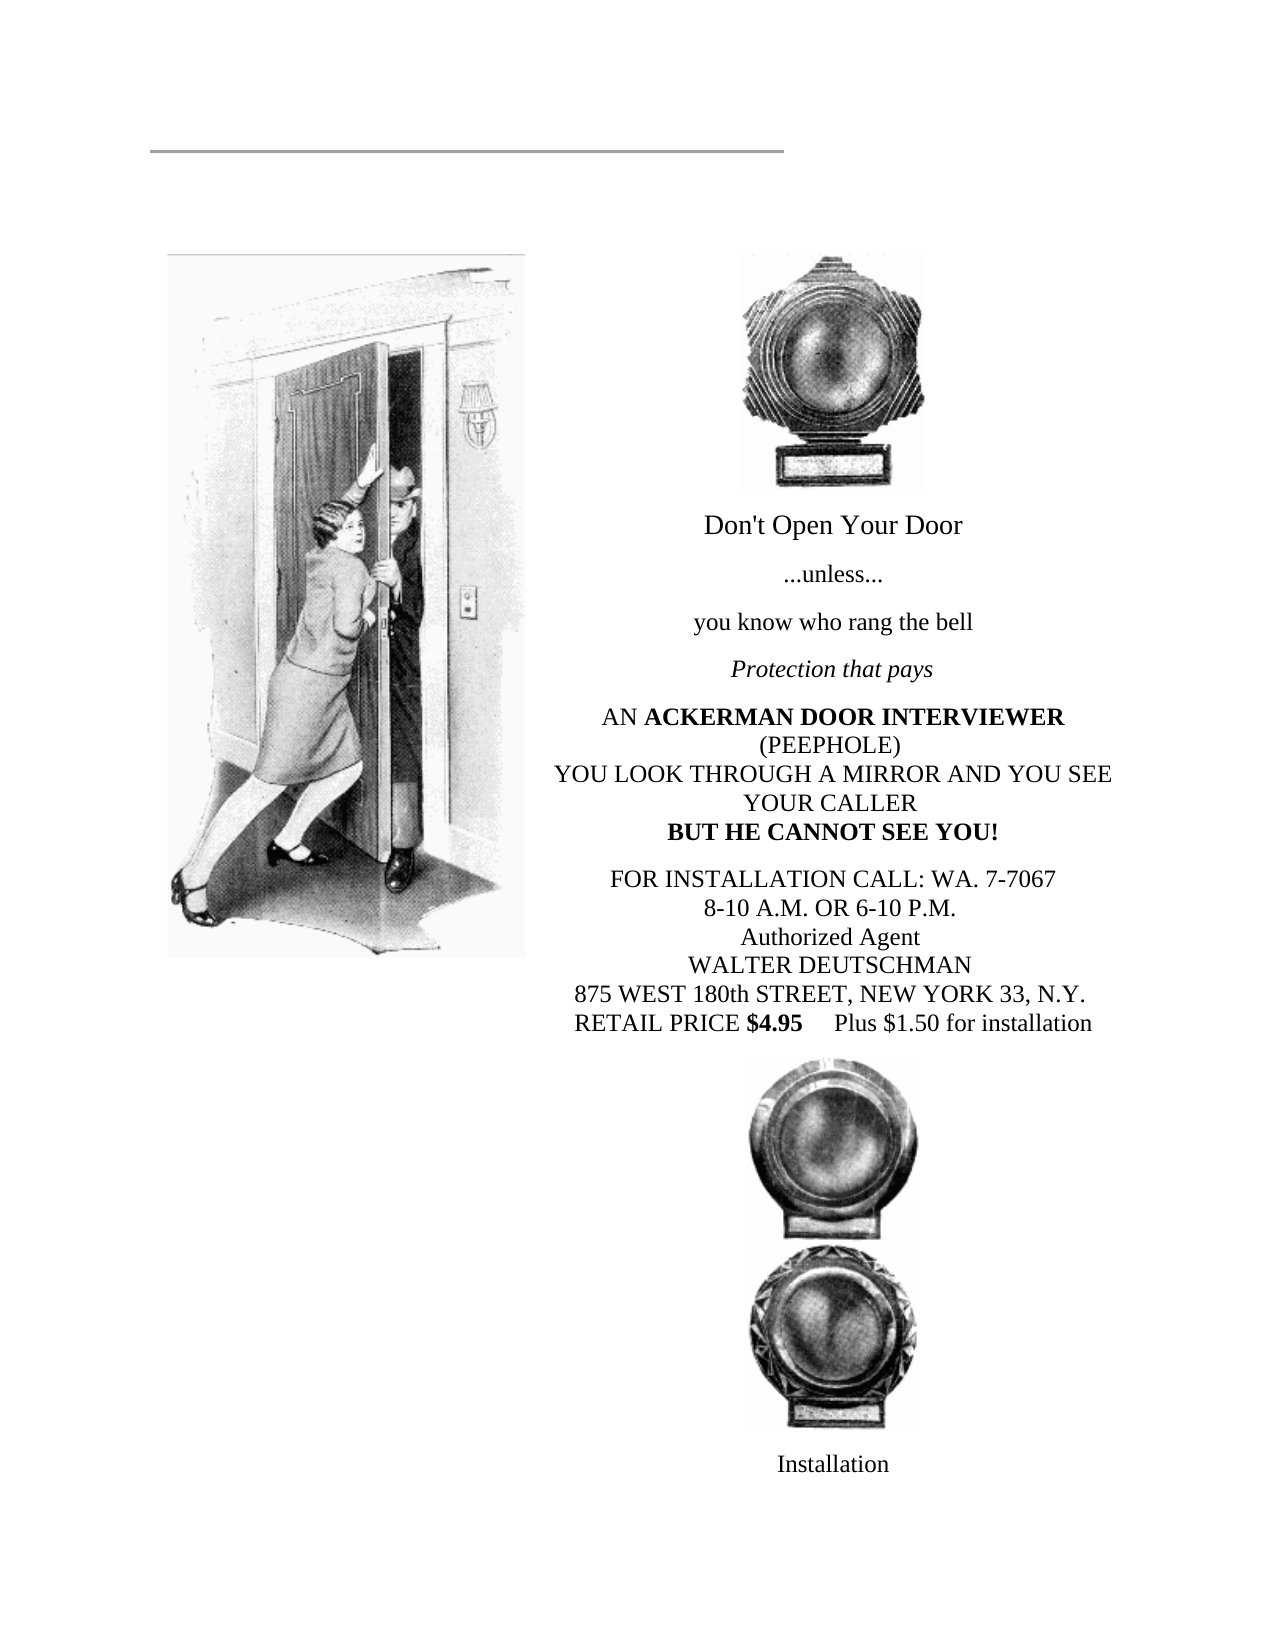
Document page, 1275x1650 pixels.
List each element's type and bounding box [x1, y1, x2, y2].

table_header [150, 253, 542, 1498]
picture [741, 254, 926, 490]
table_header [542, 253, 1124, 1498]
picture [746, 1055, 920, 1431]
picture [167, 254, 525, 958]
